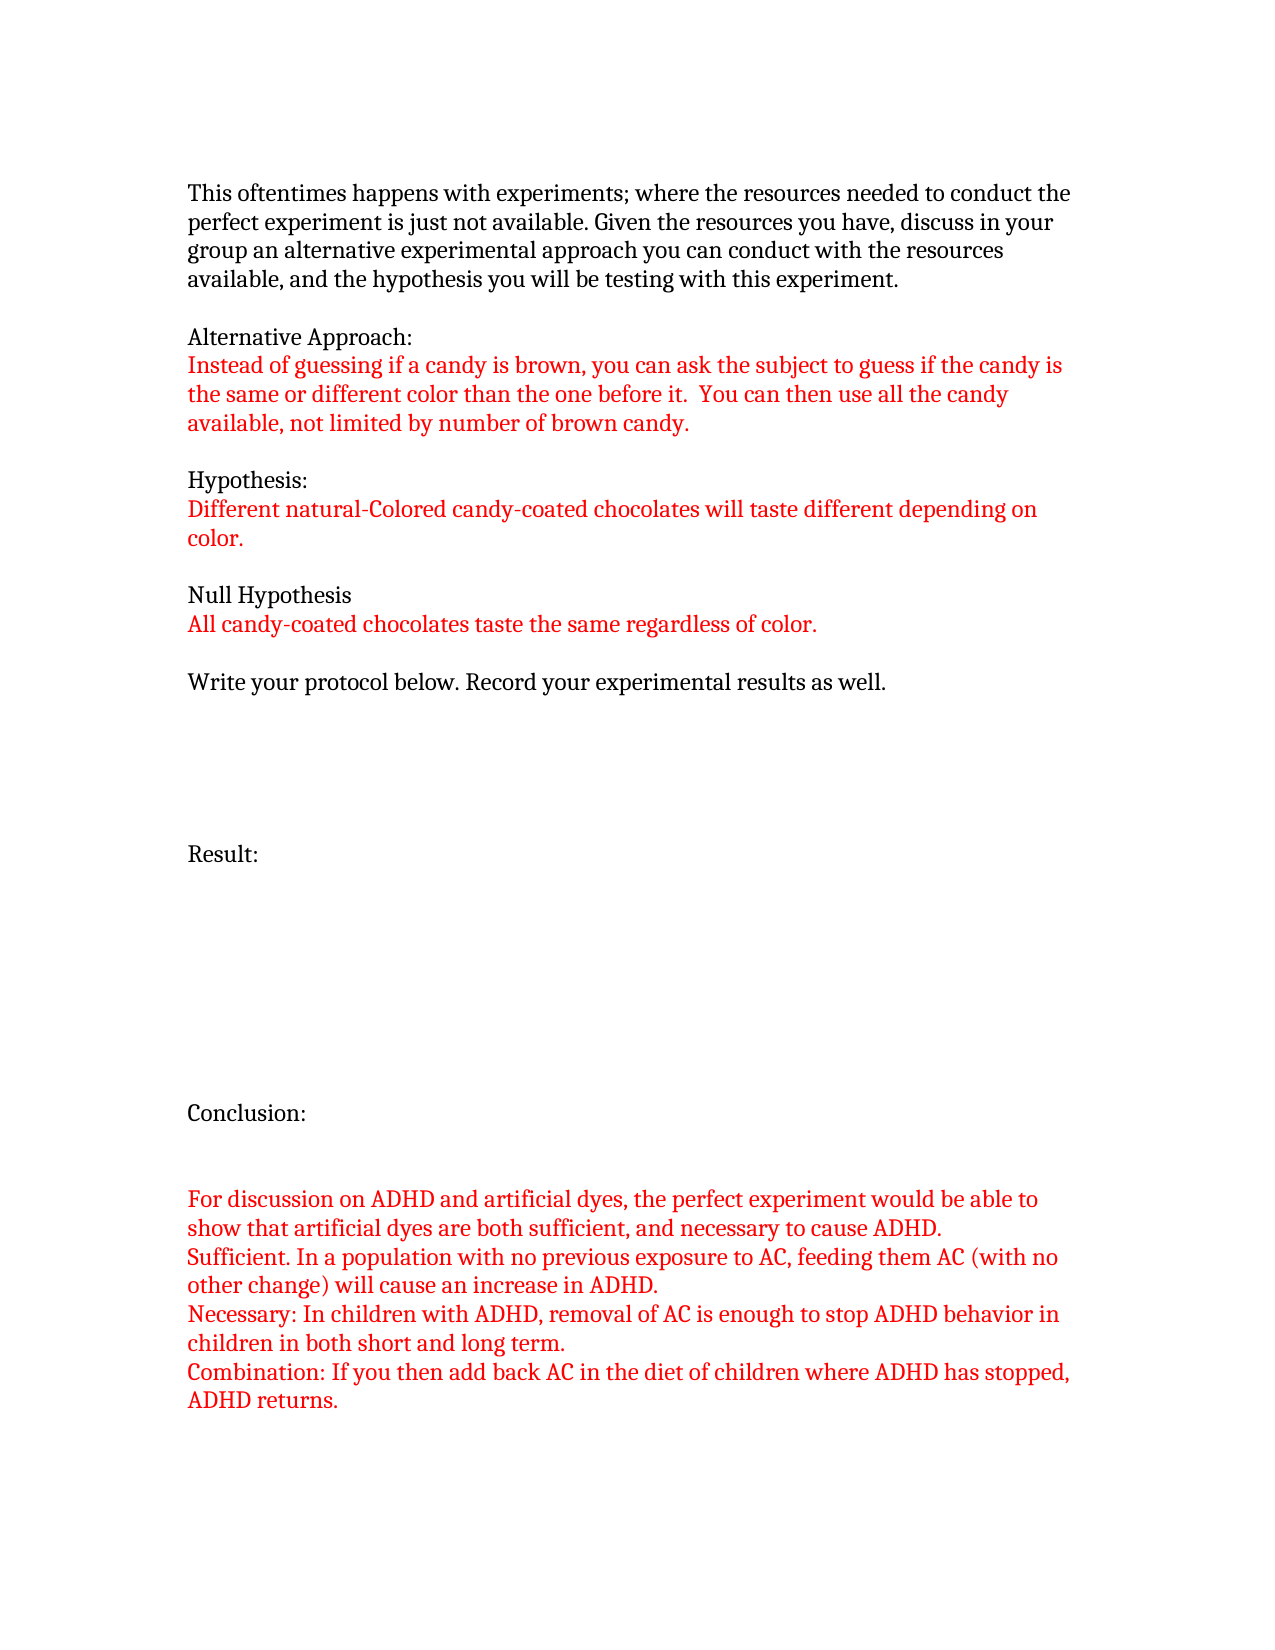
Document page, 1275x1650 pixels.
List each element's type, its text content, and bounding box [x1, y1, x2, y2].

text For discussion on ADHD and artificial dyes, the perfect experiment would be able to show that artificial dyes are both sufficient, and necessary to cause ADHD. [187, 1185, 1087, 1242]
text Write your protocol below. Record your experimental results as well. [187, 667, 1087, 696]
text Result: [187, 840, 1087, 869]
text Instead of guessing if a candy is brown, you can ask the subject to guess if the candy is the same or different color than the one before it. You can then use all the candy available, not limited by number of brown candy. [187, 351, 1087, 437]
text Combination: If you then add back AC in the diet of children where ADHD has stopped, ADHD returns. [187, 1357, 1087, 1415]
text Conclusion: [187, 1099, 1087, 1127]
text Different natural-Colored candy-coated chocolates will taste different depending on color. [187, 495, 1087, 552]
text Necessary: In children with ADHD, removal of AC is enough to stop ADHD behavior in children in both short and long term. [187, 1300, 1087, 1357]
text Sufficient. In a population with no previous exposure to AC, feeding them AC (with no other change) will cause an increase in ADHD. [187, 1242, 1087, 1300]
text Hypothesis: [187, 466, 1087, 495]
text Alternative Approach: [187, 322, 1087, 351]
text All candy-coated chocolates taste the same regardless of color. [187, 610, 1087, 639]
text Null Hypothesis [187, 581, 1087, 610]
text This oftentimes happens with experiments; where the resources needed to conduct the perfect experiment is just not available. Given the resources you have, discuss in your group an alternative experimental approach you can conduct with the resources available, and the hypothesis you will be testing with this experiment. [187, 179, 1087, 294]
